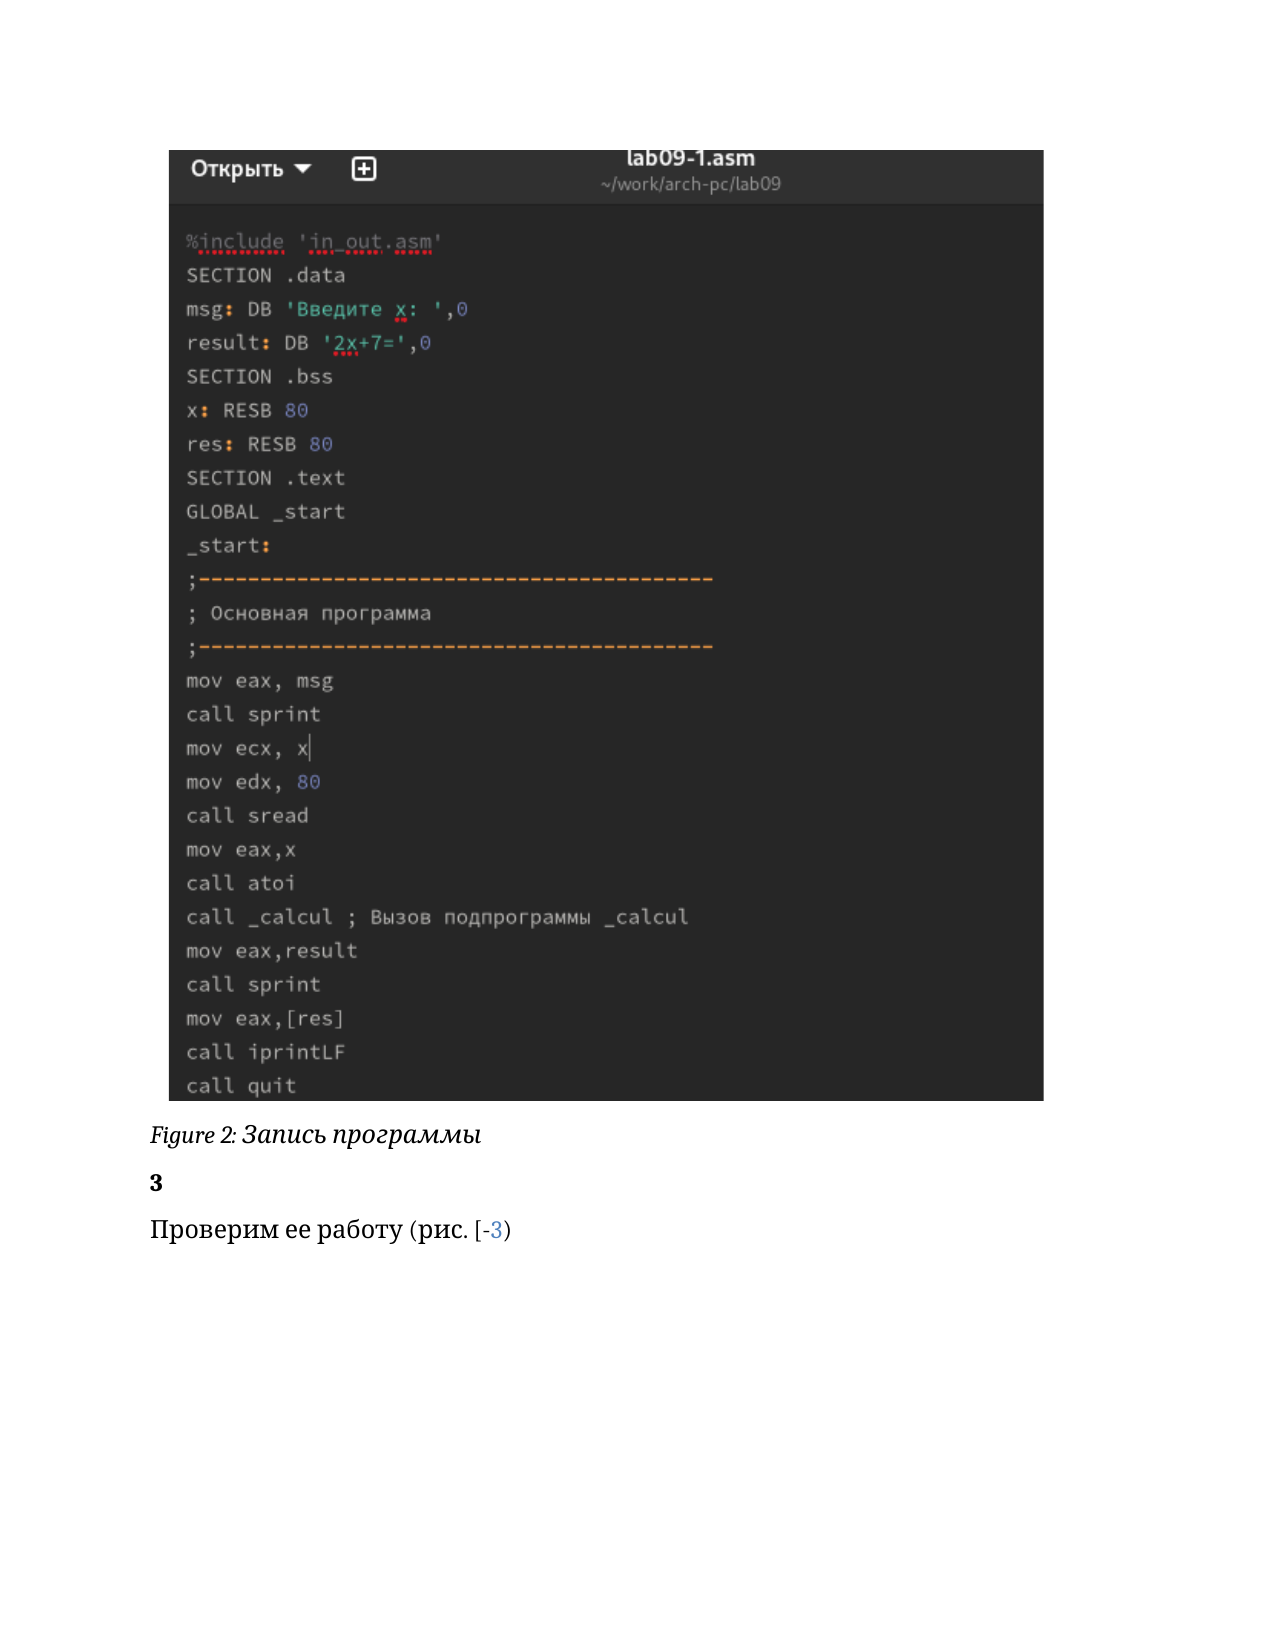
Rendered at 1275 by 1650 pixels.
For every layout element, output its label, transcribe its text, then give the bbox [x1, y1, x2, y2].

text Figure 2: Запись программы [150, 1121, 1125, 1150]
text 3 [150, 1168, 1125, 1197]
picture [168, 150, 1044, 1101]
text Проверим ее работу (рис. [-3) [150, 1216, 1125, 1245]
